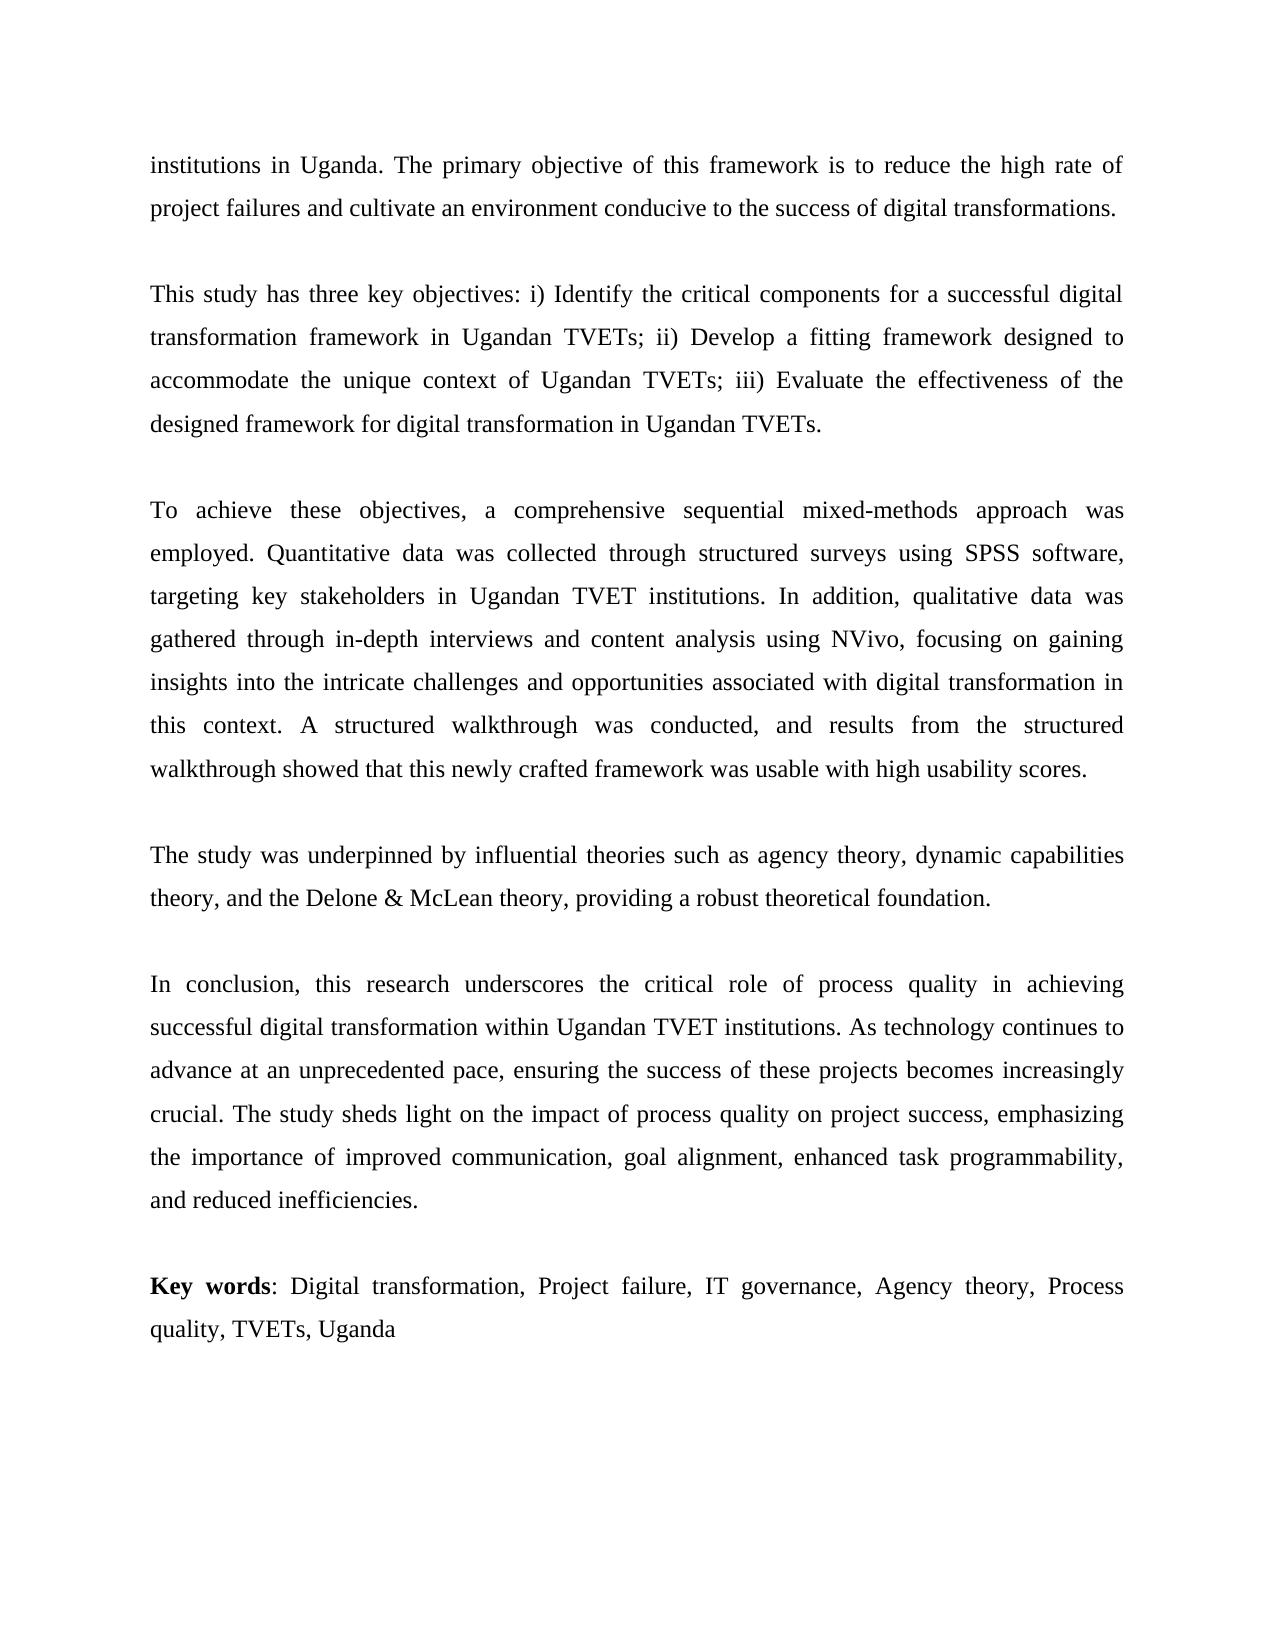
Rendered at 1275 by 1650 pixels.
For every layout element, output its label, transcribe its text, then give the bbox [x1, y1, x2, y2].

text The study was underpinned by influential theories such as agency theory, dynamic capabilities theory, and the Delone & McLean theory, providing a robust theoretical foundation. [150, 840, 1125, 912]
text In conclusion, this research underscores the critical role of process quality in achieving successful digital transformation within Ugandan TVET institutions. As technology continues to advance at an unprecedented pace, ensuring the success of these projects becomes increasingly crucial. The study sheds light on the impact of process quality on project success, emphasizing the importance of improved communication, goal alignment, enhanced task programmability, and reduced inefficiencies. [150, 969, 1125, 1214]
text This study has three key objectives: i) Identify the critical components for a successful digital transformation framework in Ugandan TVETs; ii) Develop a fitting framework designed to accommodate the unique context of Ugandan TVETs; iii) Evaluate the effectiveness of the designed framework for digital transformation in Ugandan TVETs. [150, 279, 1125, 437]
text To achieve these objectives, a comprehensive sequential mixed-methods approach was employed. Quantitative data was collected through structured surveys using SPSS software, targeting key stakeholders in Ugandan TVET institutions. In addition, qualitative data was gathered through in-depth interviews and content analysis using NVivo, focusing on gaining insights into the intricate challenges and opportunities associated with digital transformation in this context. A structured walkthrough was conducted, and results from the structured walkthrough showed that this newly crafted framework was usable with high usability scores. [150, 495, 1125, 782]
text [150, 150, 1125, 222]
text Key words: Digital transformation, Project failure, IT governance, Agency theory, Process quality, TVETs, Uganda [150, 1271, 1125, 1343]
